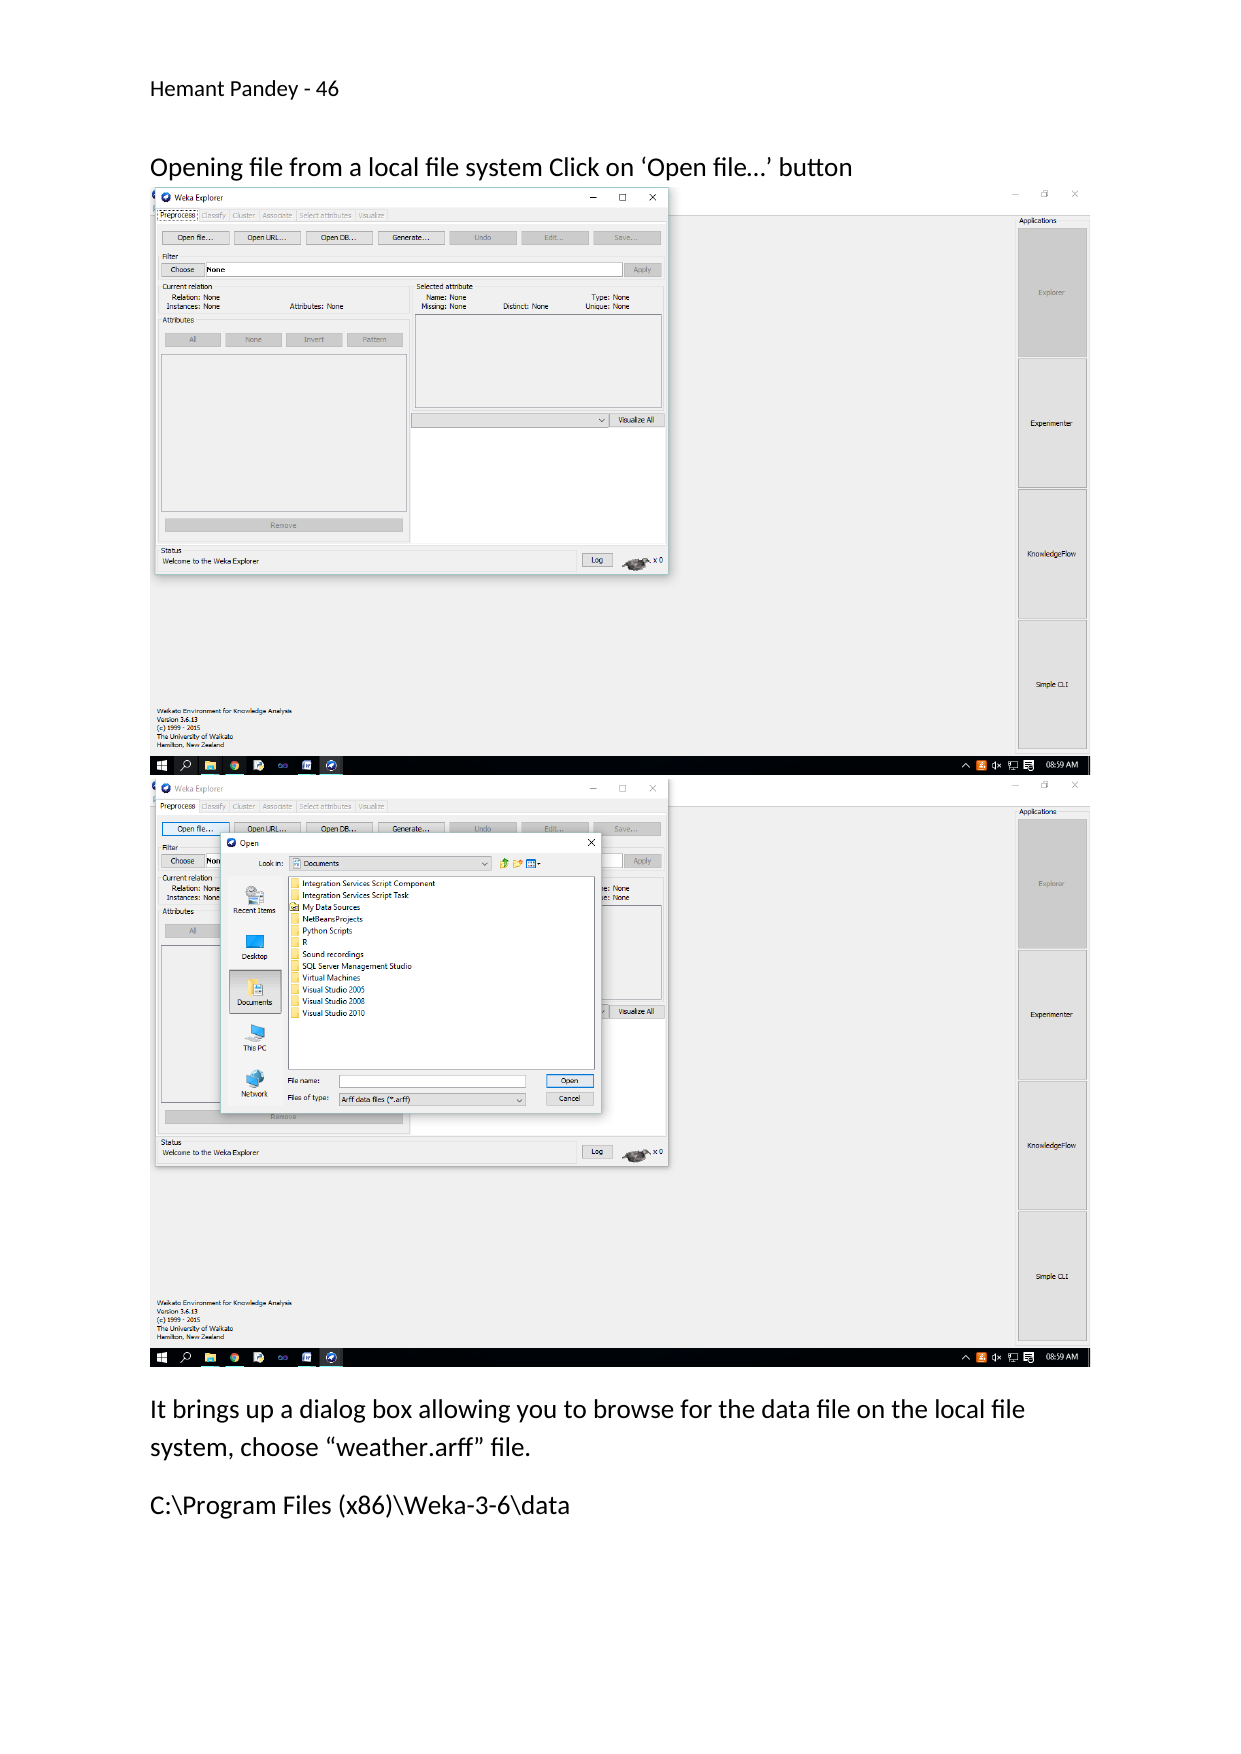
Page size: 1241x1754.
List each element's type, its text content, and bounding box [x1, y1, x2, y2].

text C:\Program Files (x86)\Weka-3-6\data [150, 1488, 1090, 1521]
picture [150, 779, 1091, 1367]
text It brings up a dialog box allowing you to browse for the data file on the local file system, choose “weather.arff” file. [150, 1392, 1090, 1463]
text Opening file from a local file system Click on ‘Open file…’ button [150, 150, 1090, 187]
picture [150, 187, 1091, 775]
